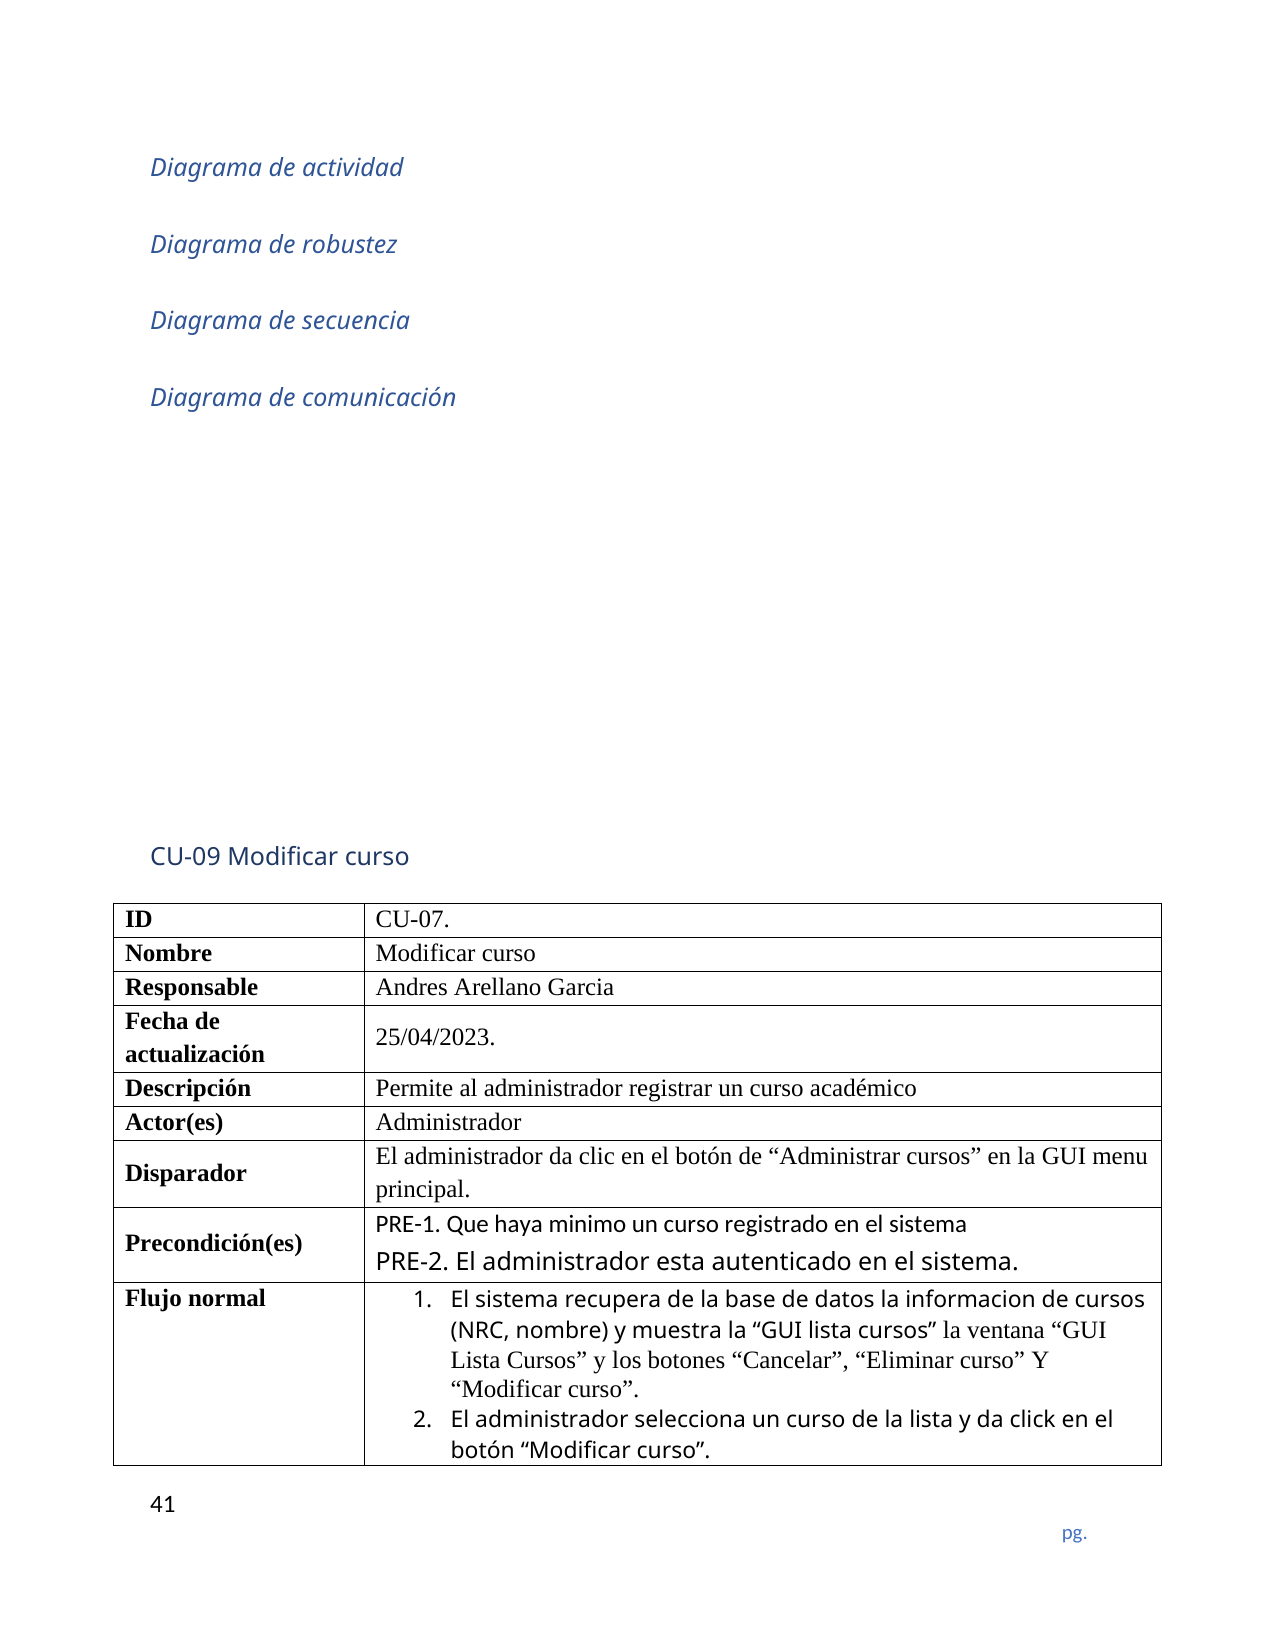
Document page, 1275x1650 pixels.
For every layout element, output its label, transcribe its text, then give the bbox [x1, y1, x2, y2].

table_cell Administrador [365, 1107, 1161, 1140]
subtitle Diagrama de actividad [150, 150, 1125, 184]
table_cell Disparador [114, 1141, 364, 1207]
subtitle CU-09 Modificar curso [150, 838, 1125, 872]
table_cell El administrador da clic en el botón de “Administrar cursos” en la GUI menu principal. [365, 1141, 1161, 1207]
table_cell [365, 1283, 1161, 1465]
table_cell PRE-1. Que haya minimo un curso registrado en el sistema PRE-2. El administrador esta autenticado en el sistema. [365, 1208, 1161, 1282]
subtitle Diagrama de secuencia [150, 303, 1125, 337]
table_header CU-07. [365, 904, 1161, 937]
table_cell Precondición(es) [114, 1208, 364, 1282]
subtitle Diagrama de robustez [150, 226, 1125, 261]
table_cell Permite al administrador registrar un curso académico [365, 1073, 1161, 1106]
table_cell Descripción [114, 1073, 364, 1106]
table_cell Responsable [114, 972, 364, 1005]
table_cell Fecha de actualización [114, 1006, 364, 1072]
table_cell Actor(es) [114, 1107, 364, 1140]
table_header ID [114, 904, 364, 937]
table_cell Flujo normal [114, 1283, 364, 1465]
table_cell 25/04/2023. [365, 1006, 1161, 1072]
subtitle Diagrama de comunicación [150, 379, 1125, 413]
table_cell Modificar curso [365, 938, 1161, 971]
table_cell Nombre [114, 938, 364, 971]
table_cell Andres Arellano Garcia [365, 972, 1161, 1005]
